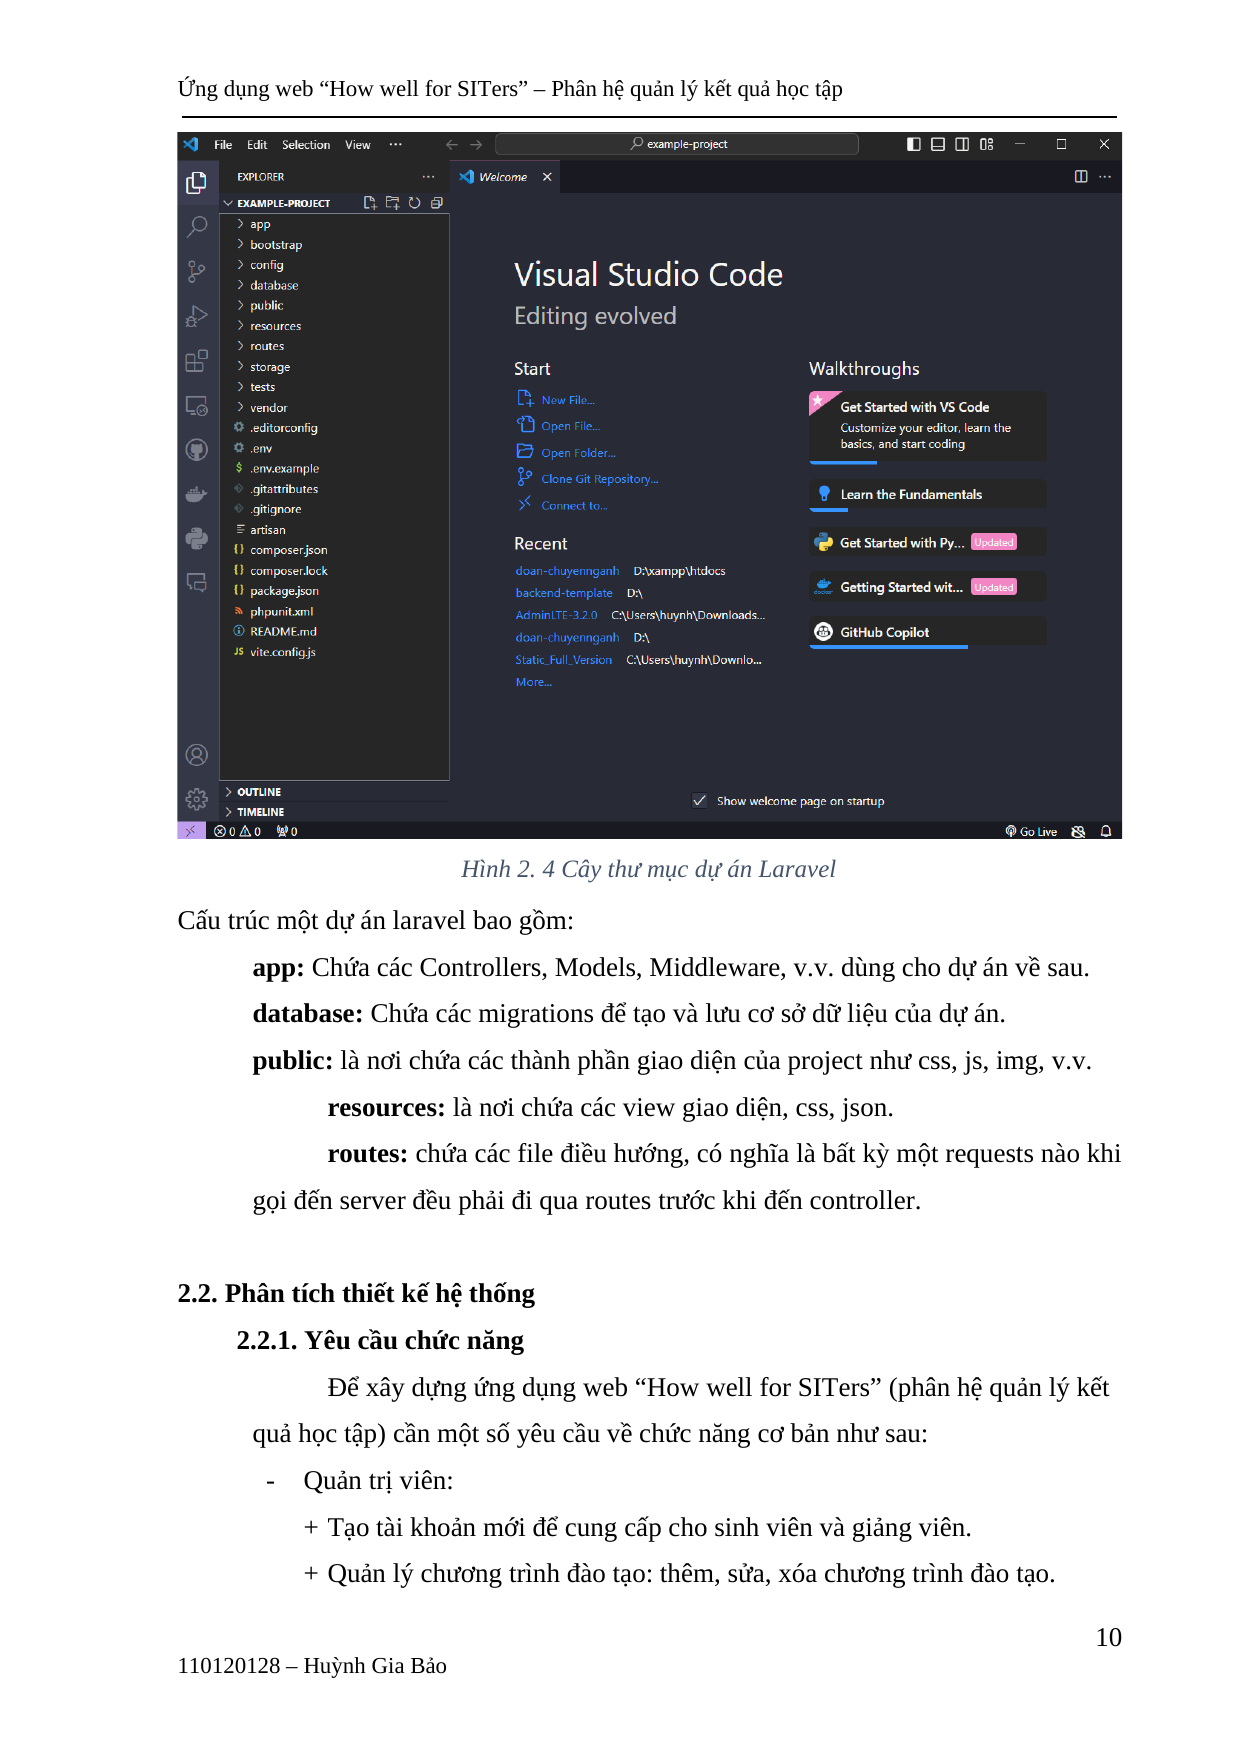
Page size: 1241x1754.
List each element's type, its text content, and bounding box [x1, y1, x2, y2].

subtitle 2.2.1. Yêu cầu chức năng [236, 1324, 1122, 1355]
text app: Chứa các Controllers, Models, Middleware, v.v. dùng cho dự án về sau. [177, 951, 1122, 982]
list + Quản lý chương trình đào tạo: thêm, sửa, xóa chương trình đào tạo. [303, 1557, 1122, 1588]
text Cấu trúc một dự án laravel bao gồm: [177, 904, 1122, 935]
text database: Chứa các migrations để tạo và lưu cơ sở dữ liệu của dự án. [177, 997, 1122, 1028]
list Quản trị viên: [266, 1464, 1122, 1495]
text Để xây dựng ứng dụng web “How well for SITers” (phân hệ quản lý kết quả học tập) cần một số yêu cầu về chức năng cơ bản như sau: [252, 1371, 1122, 1448]
picture [177, 132, 1123, 839]
text Hình 2. 4 Cây thư mục dự án Laravel [177, 854, 1122, 883]
subtitle 2.2. Phân tích thiết kế hệ thống [177, 1277, 1122, 1308]
text resources: là nơi chứa các view giao diện, css, json. [252, 1091, 1122, 1122]
text public: là nơi chứa các thành phần giao diện của project như css, js, img, v.v. [177, 1044, 1122, 1075]
text routes: chứa các file điều hướng, có nghĩa là bất kỳ một requests nào khi gọi đến server đều phải đi qua routes trước khi đến controller. [252, 1137, 1122, 1215]
list + Tạo tài khoản mới để cung cấp cho sinh viên và giảng viên. [303, 1511, 1122, 1542]
